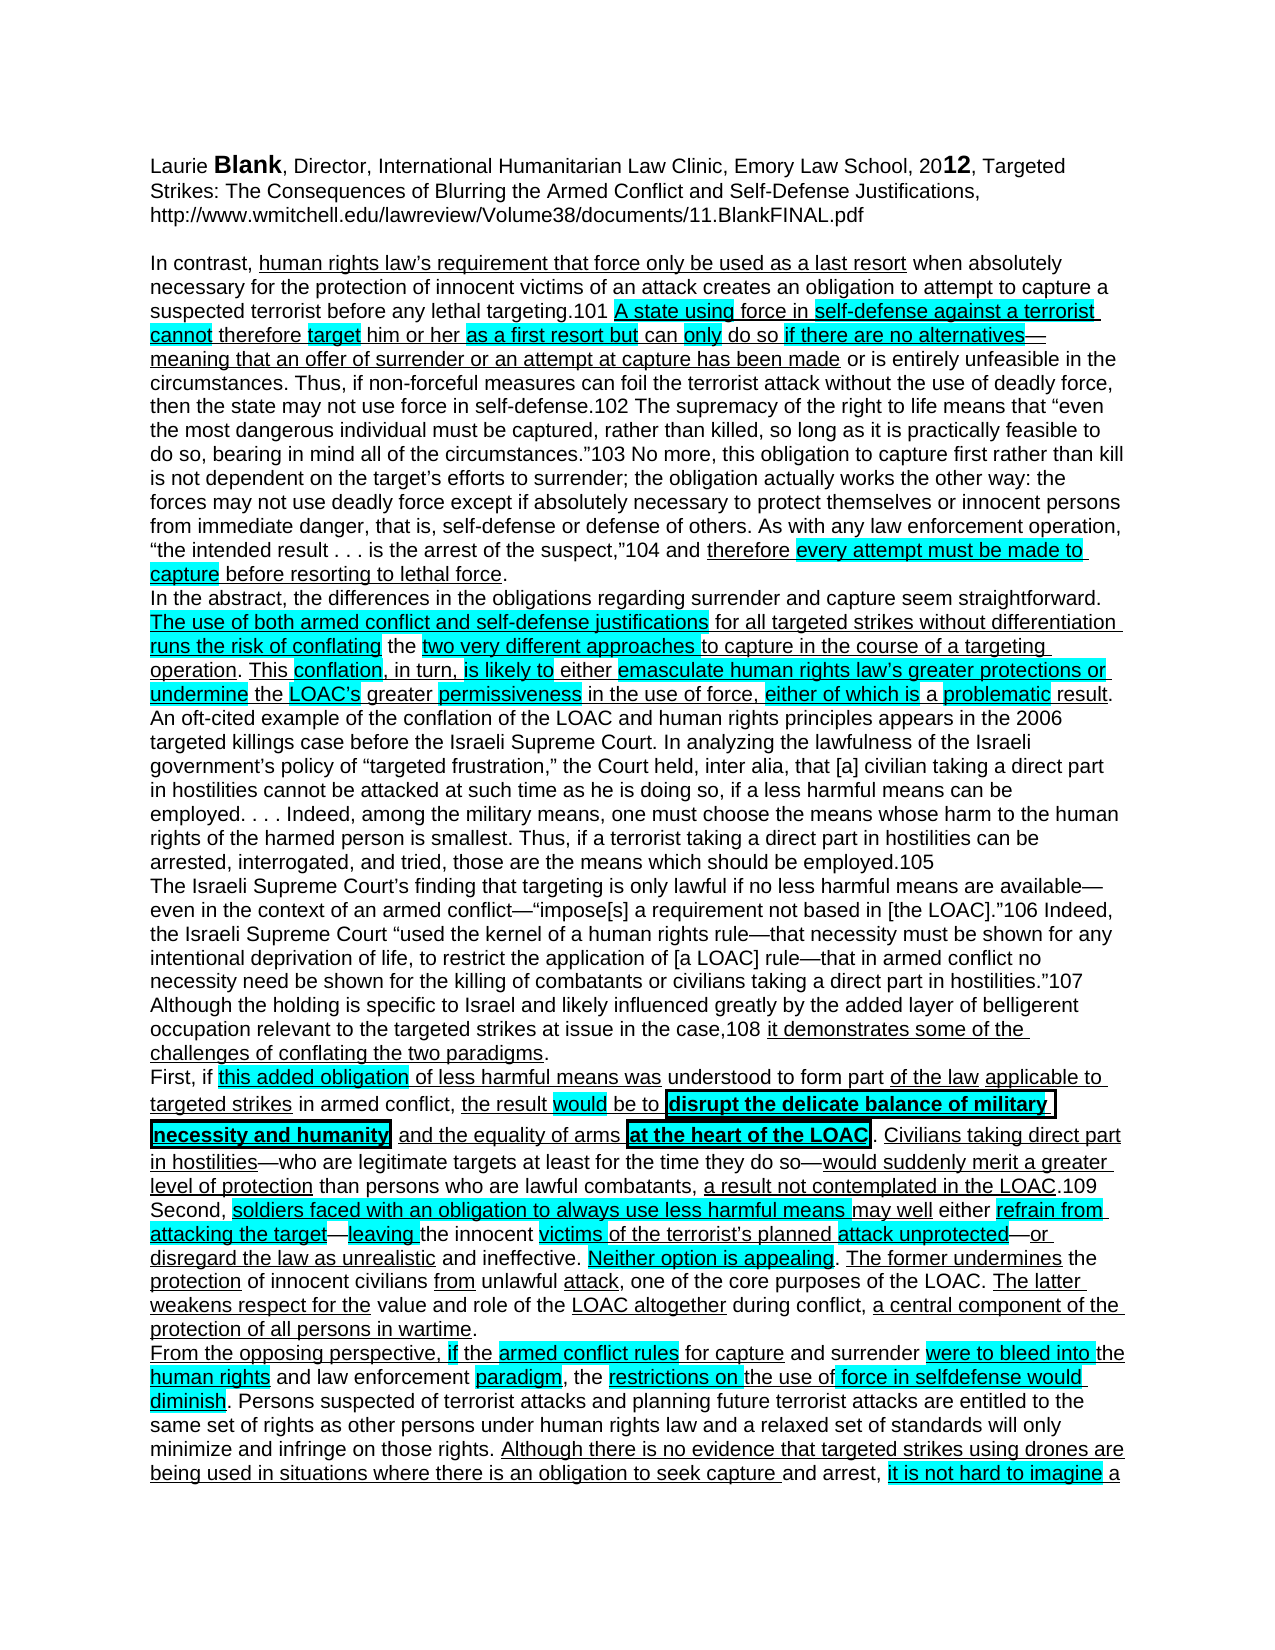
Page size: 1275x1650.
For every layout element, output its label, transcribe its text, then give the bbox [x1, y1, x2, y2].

text In contrast, human rights law’s requirement that force only be used as a last resort when absolutely necessary for the protection of innocent victims of an attack creates an obligation to attempt to capture a suspected terrorist before any lethal targeting.101 A state using force in self-defense against a terrorist cannot therefore target him or her as a first resort but can only do so if there are no alternatives—meaning that an offer of surrender or an attempt at capture has been made or is entirely unfeasible in the circumstances. Thus, if non-forceful measures can foil the terrorist attack without the use of deadly force, then the state may not use force in self-defense.102 The supremacy of the right to life means that “even the most dangerous individual must be captured, rather than killed, so long as it is practically feasible to do so, bearing in mind all of the circumstances.”103 No more, this obligation to capture first rather than kill is not dependent on the target’s efforts to surrender; the obligation actually works the other way: the forces may not use deadly force except if absolutely necessary to protect themselves or innocent persons from immediate danger, that is, self-defense or defense of others. As with any law enforcement operation, “the intended result . . . is the arrest of the suspect,”104 and therefore every attempt must be made to capture before resorting to lethal force. [150, 251, 1125, 586]
text Second, soldiers faced with an obligation to always use less harmful means may well either refrain from attacking the target—leaving the innocent victims of the terrorist’s planned attack unprotected—or disregard the law as unrealistic and ineffective. Neither option is appealing. The former undermines the protection of innocent civilians from unlawful attack, one of the core purposes of the LOAC. The latter weakens respect for the value and role of the LOAC altogether during conflict, a central component of the protection of all persons in wartime. [150, 1197, 1125, 1341]
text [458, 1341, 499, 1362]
text The Israeli Supreme Court’s finding that targeting is only lawful if no less harmful means are available—even in the context of an armed conflict—“impose[s] a requirement not based in [the LOAC].”106 Indeed, the Israeli Supreme Court “used the kernel of a human rights rule—that necessity must be shown for any intentional deprivation of life, to restrict the application of [a LOAC] rule—that in armed conflict no necessity need be shown for the killing of combatants or civilians taking a direct part in hostilities.”107 Although the holding is specific to Israel and likely influenced greatly by the added layer of belligerent occupation relevant to the targeted strikes at issue in the case,108 it demonstrates some of the challenges of conflating the two paradigms. [150, 873, 1125, 1065]
text In the abstract, the differences in the obligations regarding surrender and capture seem straightforward. The use of both armed conflict and self-defense justifications for all targeted strikes without differentiation runs the risk of conflating the two very different approaches to capture in the course of a targeting operation. This conflation, in turn, is likely to either emasculate human rights law’s greater protections or undermine the LOAC’s greater permissiveness in the use of force, either of which is a problematic result. An oft-cited example of the conflation of the LOAC and human rights principles appears in the 2006 targeted killings case before the Israeli Supreme Court. In analyzing the lawfulness of the Israeli government’s policy of “targeted frustration,” the Court held, inter alia, that [a] civilian taking a direct part in hostilities cannot be attacked at such time as he is doing so, if a less harmful means can be employed. . . . Indeed, among the military means, one must choose the means whose harm to the human rights of the harmed person is smallest. Thus, if a terrorist taking a direct part in hostilities can be arrested, interrogated, and tried, those are the means which should be employed.105 [150, 586, 1125, 873]
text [150, 1363, 1125, 1485]
text Laurie Blank, Director, International Humanitarian Law Clinic, Emory Law School, 2012, Targeted Strikes: The Consequences of Blurring the Armed Conflict and Self-Defense Justifications, http://www.wmitchell.edu/lawreview/Volume38/documents/11.BlankFINAL.pdf [150, 150, 1125, 227]
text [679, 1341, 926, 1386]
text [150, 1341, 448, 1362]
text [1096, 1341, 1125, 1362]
text First, if this added obligation of less harmful means was understood to form part of the law applicable to targeted strikes in armed conflict, the result would be to disrupt the delicate balance of military necessity and humanity and the equality of arms at the heart of the LOAC. Civilians taking direct part in hostilities—who are legitimate targets at least for the time they do so—would suddenly merit a greater level of protection than persons who are lawful combatants, a result not contemplated in the LOAC.109 [150, 1065, 1125, 1197]
